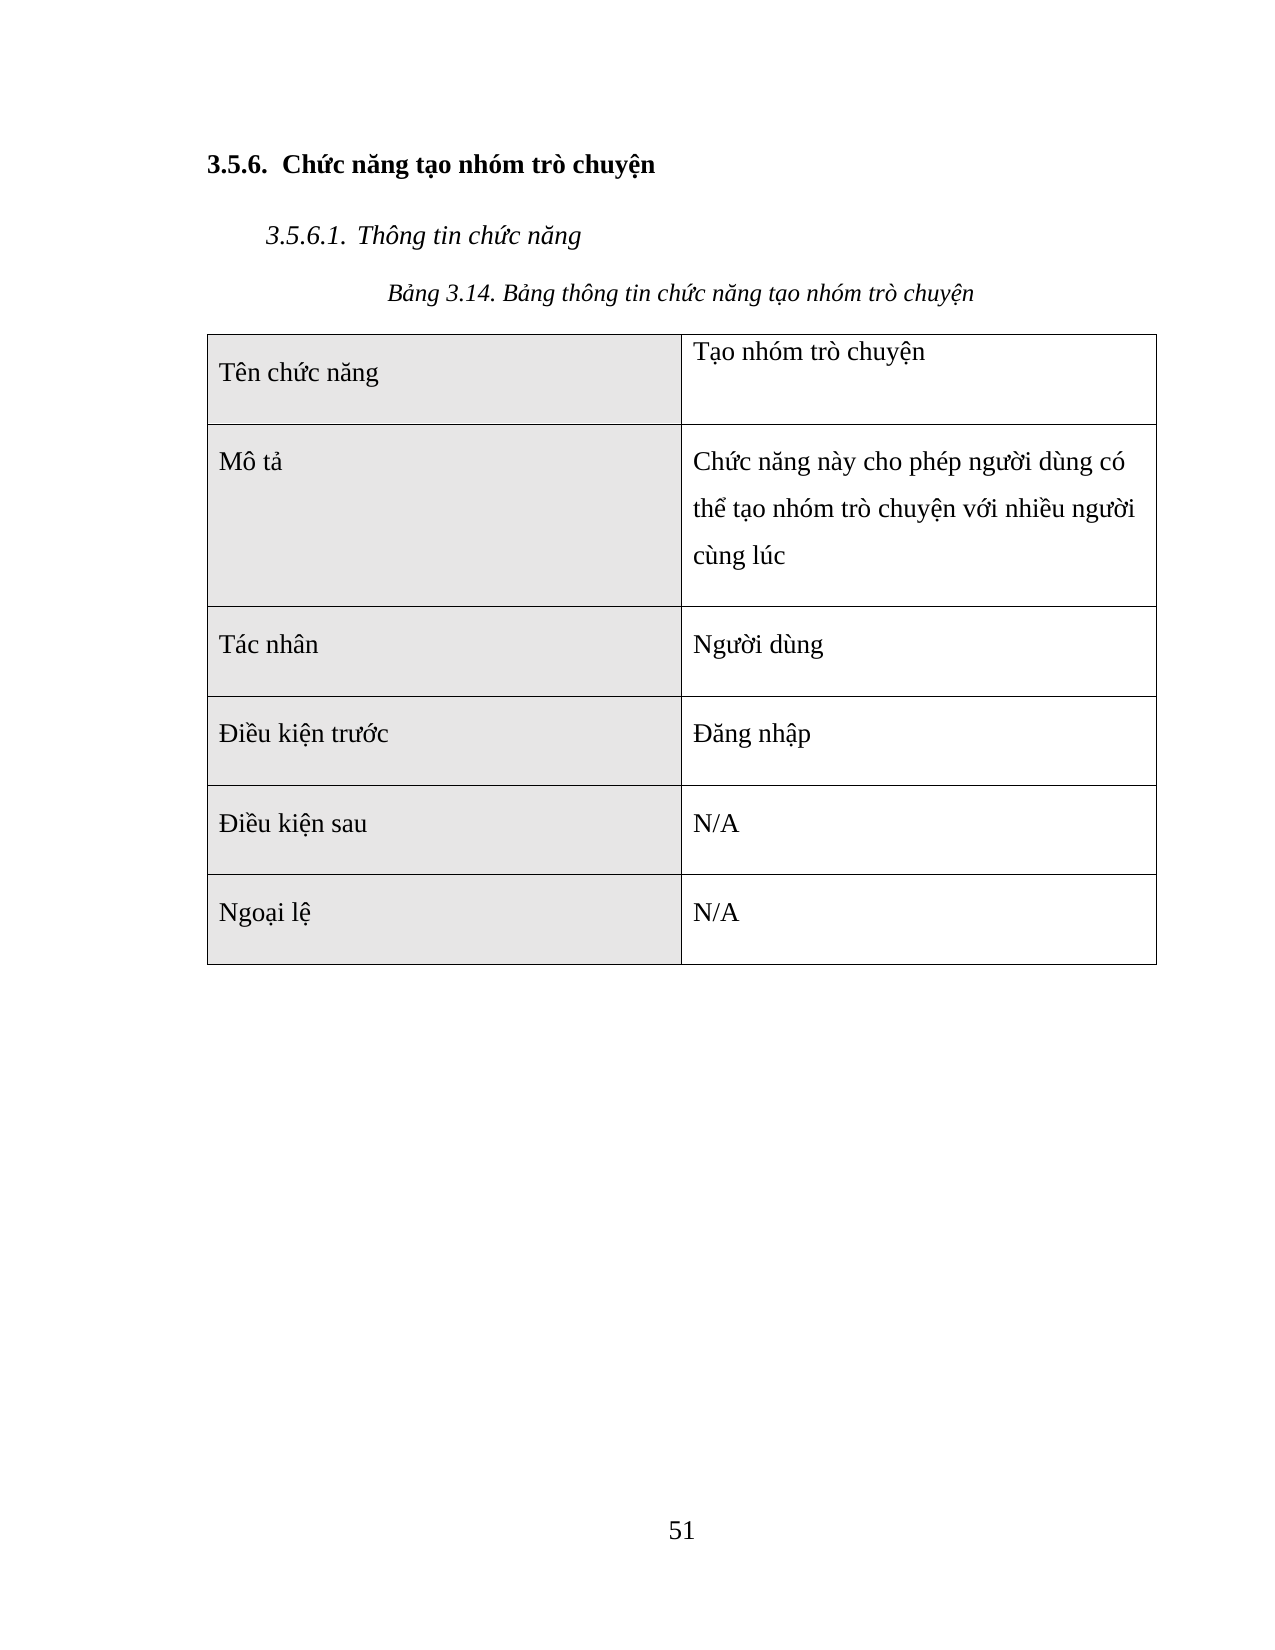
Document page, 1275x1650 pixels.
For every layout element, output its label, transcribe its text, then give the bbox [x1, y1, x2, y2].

list Chức năng tạo nhóm trò chuyện [207, 148, 1157, 179]
table_header Tên chức năng [208, 335, 681, 423]
list Thông tin chức năng [266, 219, 1157, 251]
table_cell Mô tả [208, 425, 681, 606]
table_cell Tác nhân [208, 607, 681, 696]
table_cell Chức năng này cho phép người dùng có thể tạo nhóm trò chuyện với nhiều người cùng lúc [682, 425, 1156, 606]
table_cell Người dùng [682, 607, 1156, 696]
table_cell Điều kiện trước [208, 697, 681, 785]
table_cell Đăng nhập [682, 697, 1156, 785]
table_cell N/A [682, 875, 1156, 964]
table_header Tạo nhóm trò chuyện [682, 335, 1156, 423]
table_cell Ngoại lệ [208, 875, 681, 964]
table_cell N/A [682, 786, 1156, 874]
table_cell Điều kiện sau [208, 786, 681, 874]
